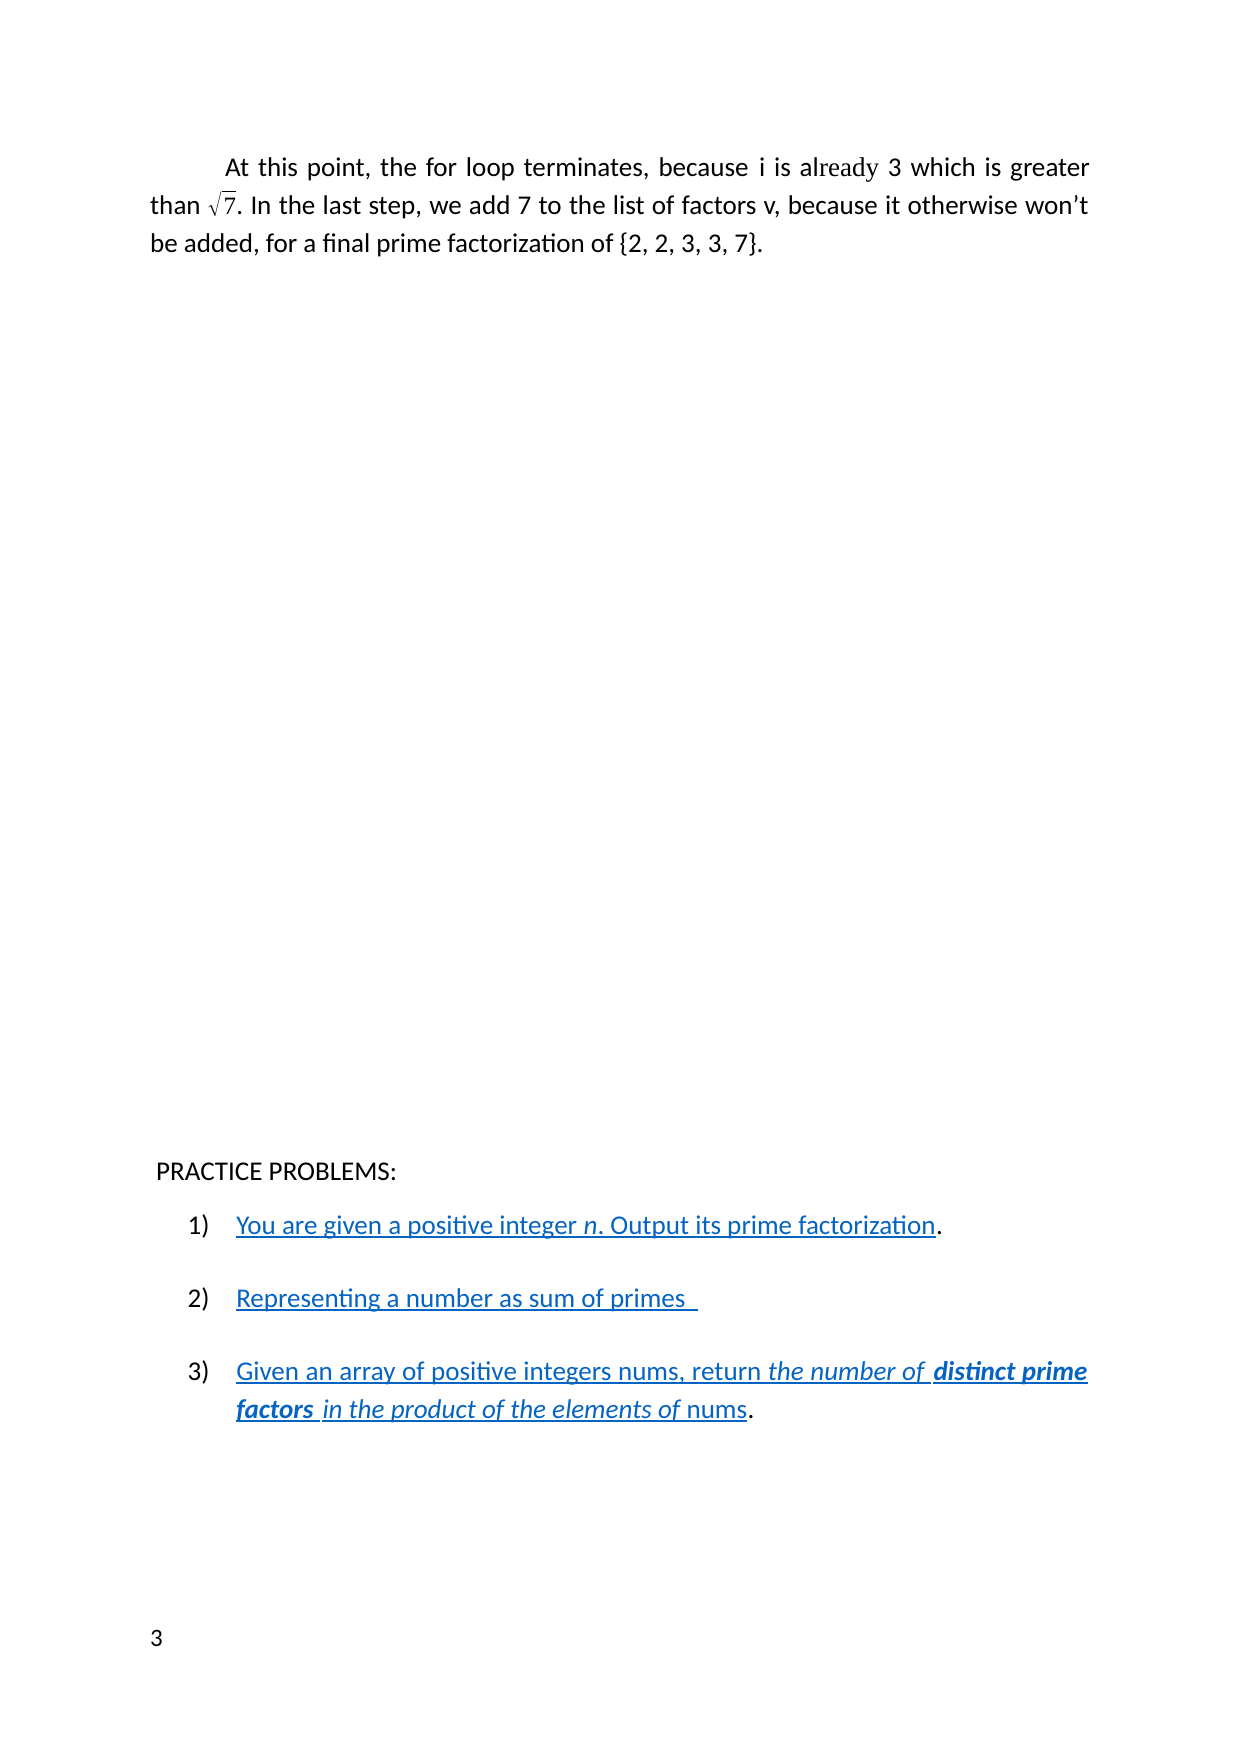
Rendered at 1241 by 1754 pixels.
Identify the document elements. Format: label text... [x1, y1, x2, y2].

list You are given a positive integer n. Output its prime factorization. [187, 1208, 1090, 1241]
text PRACTICE PROBLEMS: [150, 1154, 1090, 1187]
list Given an array of positive integers nums, return the number of distinct prime factors in the product of the elements of nums. [187, 1354, 1090, 1425]
list Representing a number as sum of primes [187, 1281, 1090, 1314]
text At this point, the for loop terminates, because i is already 3 which is greater than . In the last step, we add 7 to the list of factors v, because it otherwise won’t be added, for a final prime factorization of {2, 2, 3, 3, 7}. [150, 150, 1090, 259]
